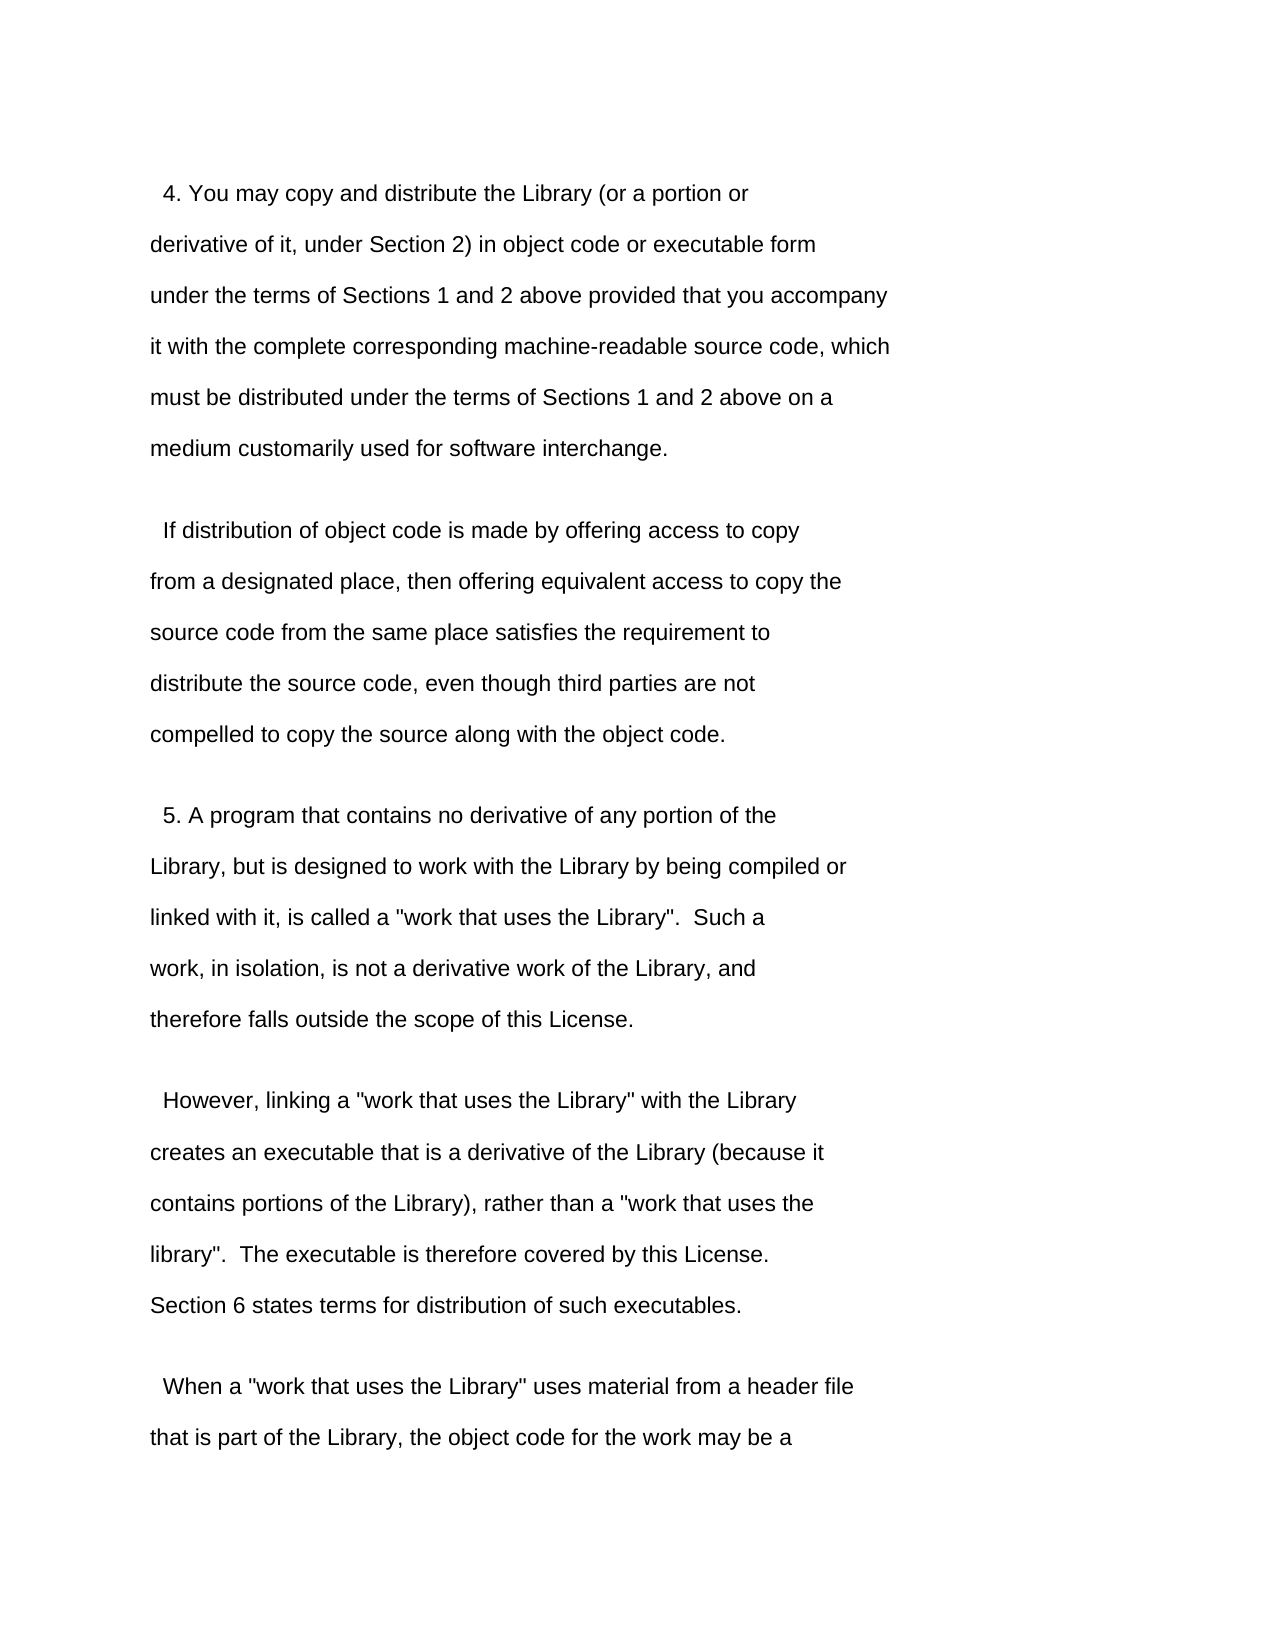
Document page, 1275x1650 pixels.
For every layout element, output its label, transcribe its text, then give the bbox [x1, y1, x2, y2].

text When a "work that uses the Library" uses material from a header file [150, 1373, 1125, 1399]
text that is part of the Library, the object code for the work may be a [150, 1424, 1125, 1450]
text If distribution of object code is made by offering access to copy [150, 517, 1125, 543]
text must be distributed under the terms of Sections 1 and 2 above on a [150, 384, 1125, 411]
text Section 6 states terms for distribution of such executables. [150, 1292, 1125, 1318]
text library". The executable is therefore covered by this License. [150, 1241, 1125, 1267]
text creates an executable that is a derivative of the Library (because it [150, 1138, 1125, 1165]
text under the terms of Sections 1 and 2 above provided that you accompany [150, 282, 1125, 309]
text source code from the same place satisfies the requirement to [150, 619, 1125, 645]
text Library, but is designed to work with the Library by being compiled or [150, 853, 1125, 879]
text medium customarily used for software interchange. [150, 435, 1125, 462]
text it with the complete corresponding machine-readable source code, which [150, 333, 1125, 360]
text from a designated place, then offering equivalent access to copy the [150, 568, 1125, 594]
text 5. A program that contains no derivative of any portion of the [150, 802, 1125, 828]
text contains portions of the Library), rather than a "work that uses the [150, 1189, 1125, 1216]
text therefore falls outside the scope of this License. [150, 1006, 1125, 1033]
text derivative of it, under Section 2) in object code or executable form [150, 231, 1125, 258]
text distribute the source code, even though third parties are not [150, 670, 1125, 696]
text linked with it, is called a "work that uses the Library". Such a [150, 904, 1125, 931]
text 4. You may copy and distribute the Library (or a portion or [150, 180, 1125, 207]
text However, linking a "work that uses the Library" with the Library [150, 1087, 1125, 1114]
text work, in isolation, is not a derivative work of the Library, and [150, 955, 1125, 982]
text compelled to copy the source along with the object code. [150, 721, 1125, 747]
